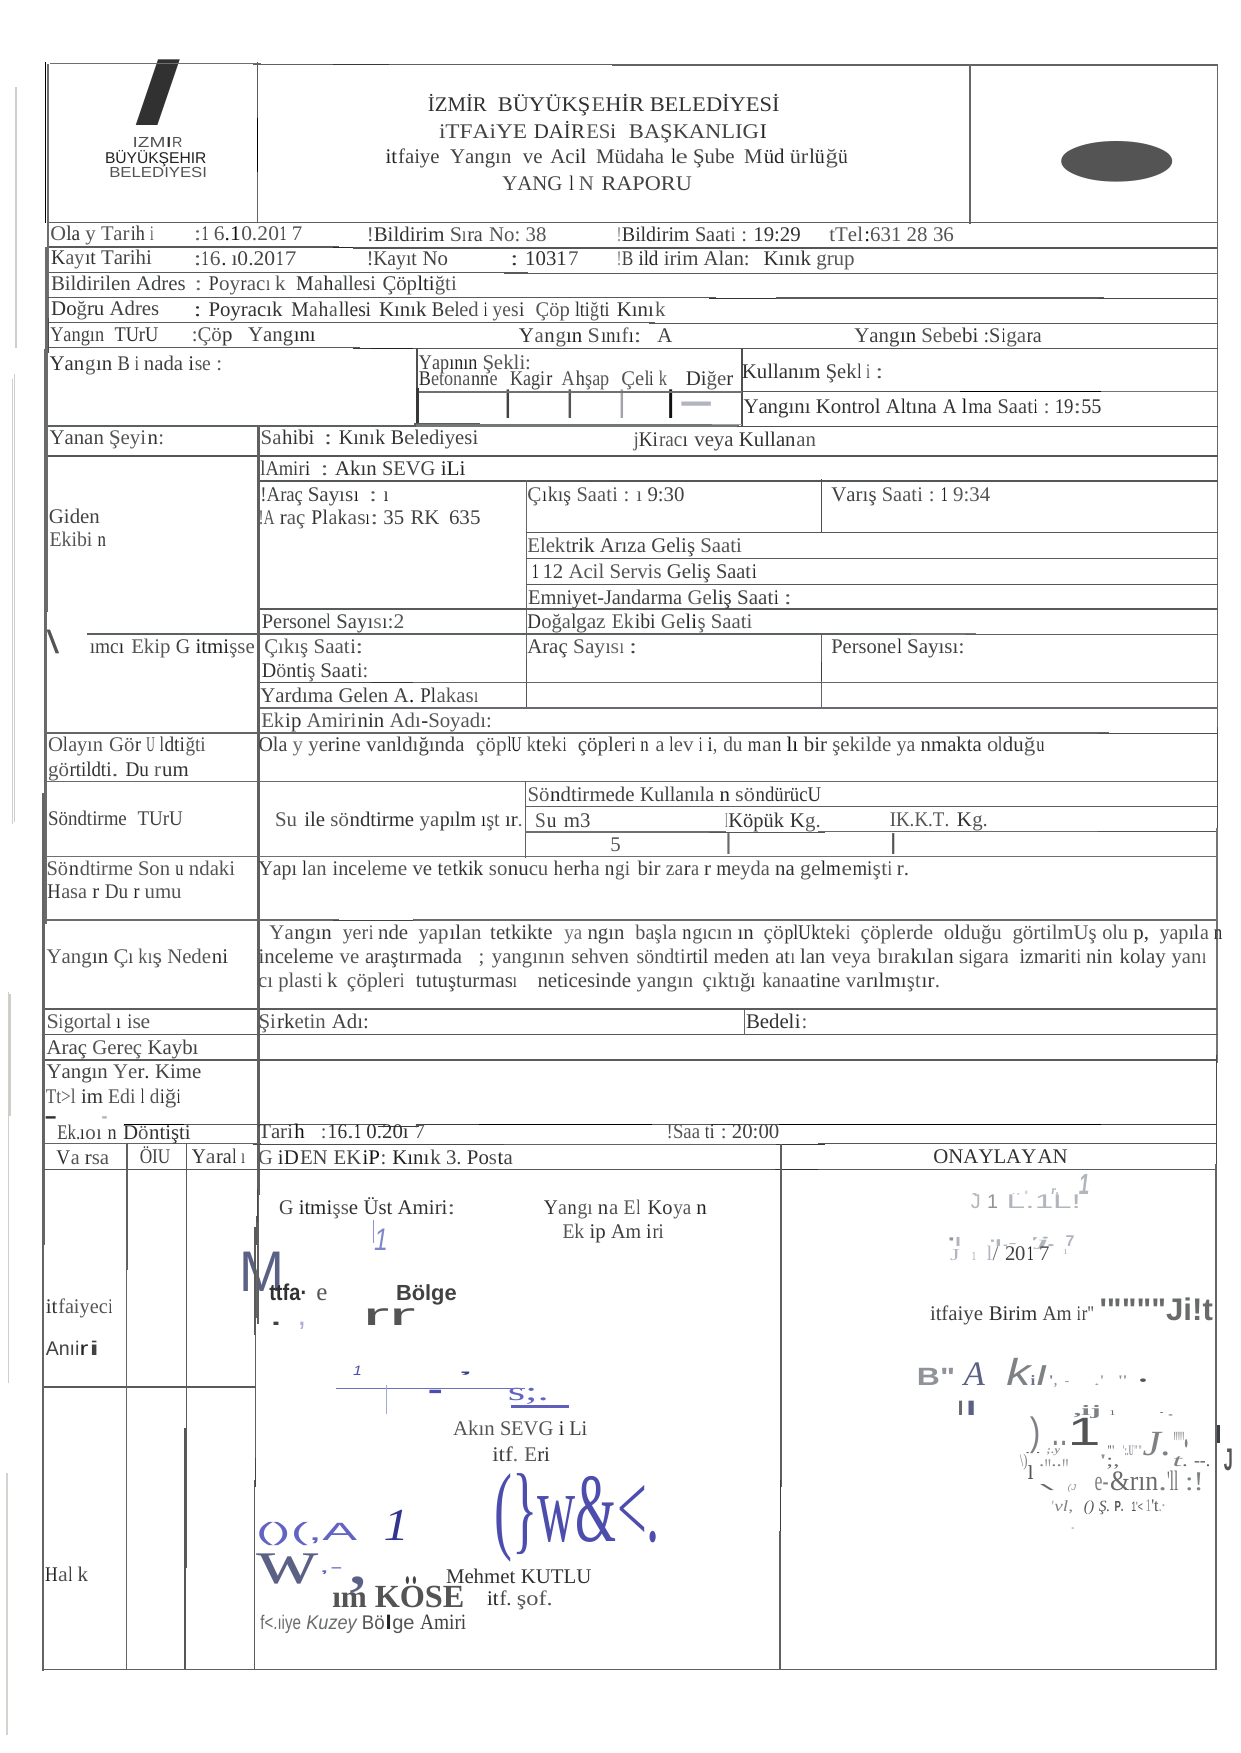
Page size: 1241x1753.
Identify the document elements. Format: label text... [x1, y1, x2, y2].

text Yangın Çı kış Nedeni inceleme ve araştırmada ; yangının sehven söndtirtil meden atı lan veya bırakılan sigara izmariti nin kolay yanı cı plasti k çöpleri tutuşturması neticesinde yangın çıktığı kanaatine varılmıştır. [46, 944, 1224, 992]
text Sigortal ı ise Şirketin Adı: Bedeli: Araç Gereç Kaybı [46, 1009, 814, 1059]
text Emniyet-Jandarma Geliş Saati : Personel Sayısı:2 Doğalgaz Ekibi Geliş Saati [262, 584, 800, 633]
text Va rsa ÖIU Yaral ı [56, 1144, 251, 1169]
text ()(,A 1 [256, 1496, 421, 1529]
text 1 Ek ip Am iri 'l 'l.- 'j. 7 [374, 1219, 1240, 1243]
text Tt>l im Edi l diği [46, 1083, 1240, 1101]
text iTFAiYE DAİRESi BAŞKANLIGI [432, 118, 773, 136]
text Bildirilen Adres : Poyracı k Mahallesi Çöpltiğti [51, 271, 1240, 295]
text Söndtirme Son u ndaki Yapı lan inceleme ve tetkik sonucu herha ngi bir zara r meyda na gelmemişti r. [46, 861, 1240, 881]
text (}w&<. [494, 1460, 682, 1530]
text Ekip Amirinin Adı-Soyadı: [261, 708, 1240, 731]
text 1 12 Acil Servis Geliş Saati [526, 559, 762, 583]
text Tarih :16.1 0.20ı 7 !Saa ti : 20:00 [258, 1119, 1240, 1143]
text ll ,ij 1 ·, [33, 1399, 1174, 1414]
text Giden !A raç Plakası: 35 RK 635 [49, 505, 1240, 529]
text IZMIR [132, 136, 1240, 149]
text f<.ıiye Kuzey Bölge Amiri [260, 1609, 468, 1634]
text Söndtirmede Kullanıla n söndürücU [523, 782, 825, 806]
text Doğru Adres : Poyracık Mahallesi Kınık Beled i yesi Çöp ltiğti Kınık [51, 296, 1240, 321]
text BÜYÜKŞEHIR itfaiye Yangın ve Acil Müdaha le Şube Müd ürlüğü [105, 149, 1240, 167]
text Söndtirme TUrU Su ile söndtirme yapılm ışt ır. Su m3 IKöpük Kg. IK.K.T. Kg. [48, 806, 1240, 827]
text 'vl, () Ş. P. 1'< 1't.· [1049, 1497, 1240, 1514]
text Hal k w,- , .. Mehmet KUTLU [45, 1530, 1240, 1587]
text BELEDIYESI YANG l N RAPORU [109, 167, 1240, 194]
text 5 ı ı [610, 827, 1240, 861]
text Yangını Kontrol Altına A lma Saati : 19:55 [743, 394, 1240, 418]
text G iDEN EKiP: Kınık 3. Posta ONAYLAYAN [258, 1144, 1240, 1169]
text Yanan Şeyin: Sahibi : Kınık Belediyesi jKiracı veya Kullanan lAmiri : Akın SEVG iLi [49, 425, 819, 479]
text Yardıma Gelen A. Plakası [260, 683, 1240, 707]
text Döntiş Saati: [262, 660, 1240, 681]
text J 1 l/ 201 7 1 [33, 1243, 1068, 1264]
text !Araç Sayısı : ı Çıkış Saati : ı 9:30 Varış Saati : 1 9:34 [260, 484, 1240, 505]
text , ., o r. 1 [258, 1169, 1089, 1196]
text itf. şof. [487, 1588, 1240, 1610]
text İZMİR BÜYÜKŞEHİR BELEDİYESİ [421, 92, 786, 116]
text Yangın Yer. Kime [46, 1060, 1240, 1083]
text G itmişse Üst Amiri: Yangı na El Koya n J 1 L.1L! [258, 1196, 1081, 1219]
text ttfa· e Bölge [269, 1274, 1240, 1287]
text itfaiye Birim Am ir" '""""Ji!t [930, 1295, 1240, 1327]
text "' ':.U""J.""'• J [1107, 1422, 1240, 1451]
text \ ımcı Ekip G itmişse Çıkış Saati: Araç Sayısı : Personel Sayısı: [46, 633, 1240, 660]
text Yangın TUrU :Çöp Yangını Yangın Sınıfı: A Yangın Sebebi :Sigara [50, 322, 1240, 347]
text \ (J e-&rın.'ll :! [1040, 1464, 1240, 1497]
text Yangın B i nada ise : Yapının Şekli: Kullanım Şekl i : Betonanne Kagir Ahşap Çeli k Diğer [49, 353, 890, 390]
text Ekibi n Elektrik Arıza Geliş Saati [49, 529, 1240, 557]
text Akın SEVG i Li [451, 1416, 589, 1440]
text Yangın yeri nde yapılan tetkikte ya ngın başla ngıcın ın çöplUkteki çöplerde olduğu görtilmUş olu p, yapıla n [269, 920, 1240, 944]
text Olayın Gör U ldtiğti Ola y yerine vanldığında çöplU kteki çöpleri n a lev i i, du man lı bir şekilde ya nmakta olduğu görtildti. Du rum [48, 732, 1098, 781]
text Ola y Tarih i :1 6.10.201 7 !Bildirim Sıra No: 38 !Bildirim Saati : 19:29 tTel:631 28 36 [50, 221, 1240, 246]
text Kayıt Tarihi :16. ı0.2017 !Kayıt No : 10317 !B ild irim Alan: Kınık grup [51, 246, 1240, 271]
text itfaiyeci . , rr Anıiri [46, 1295, 472, 1356]
text Hasa r Du r umu [47, 881, 1240, 903]
text -Ek.ıoı-n Döntişti [44, 1101, 246, 1143]
text - , B" A kiı', - .' " • [428, 1356, 1240, 1399]
